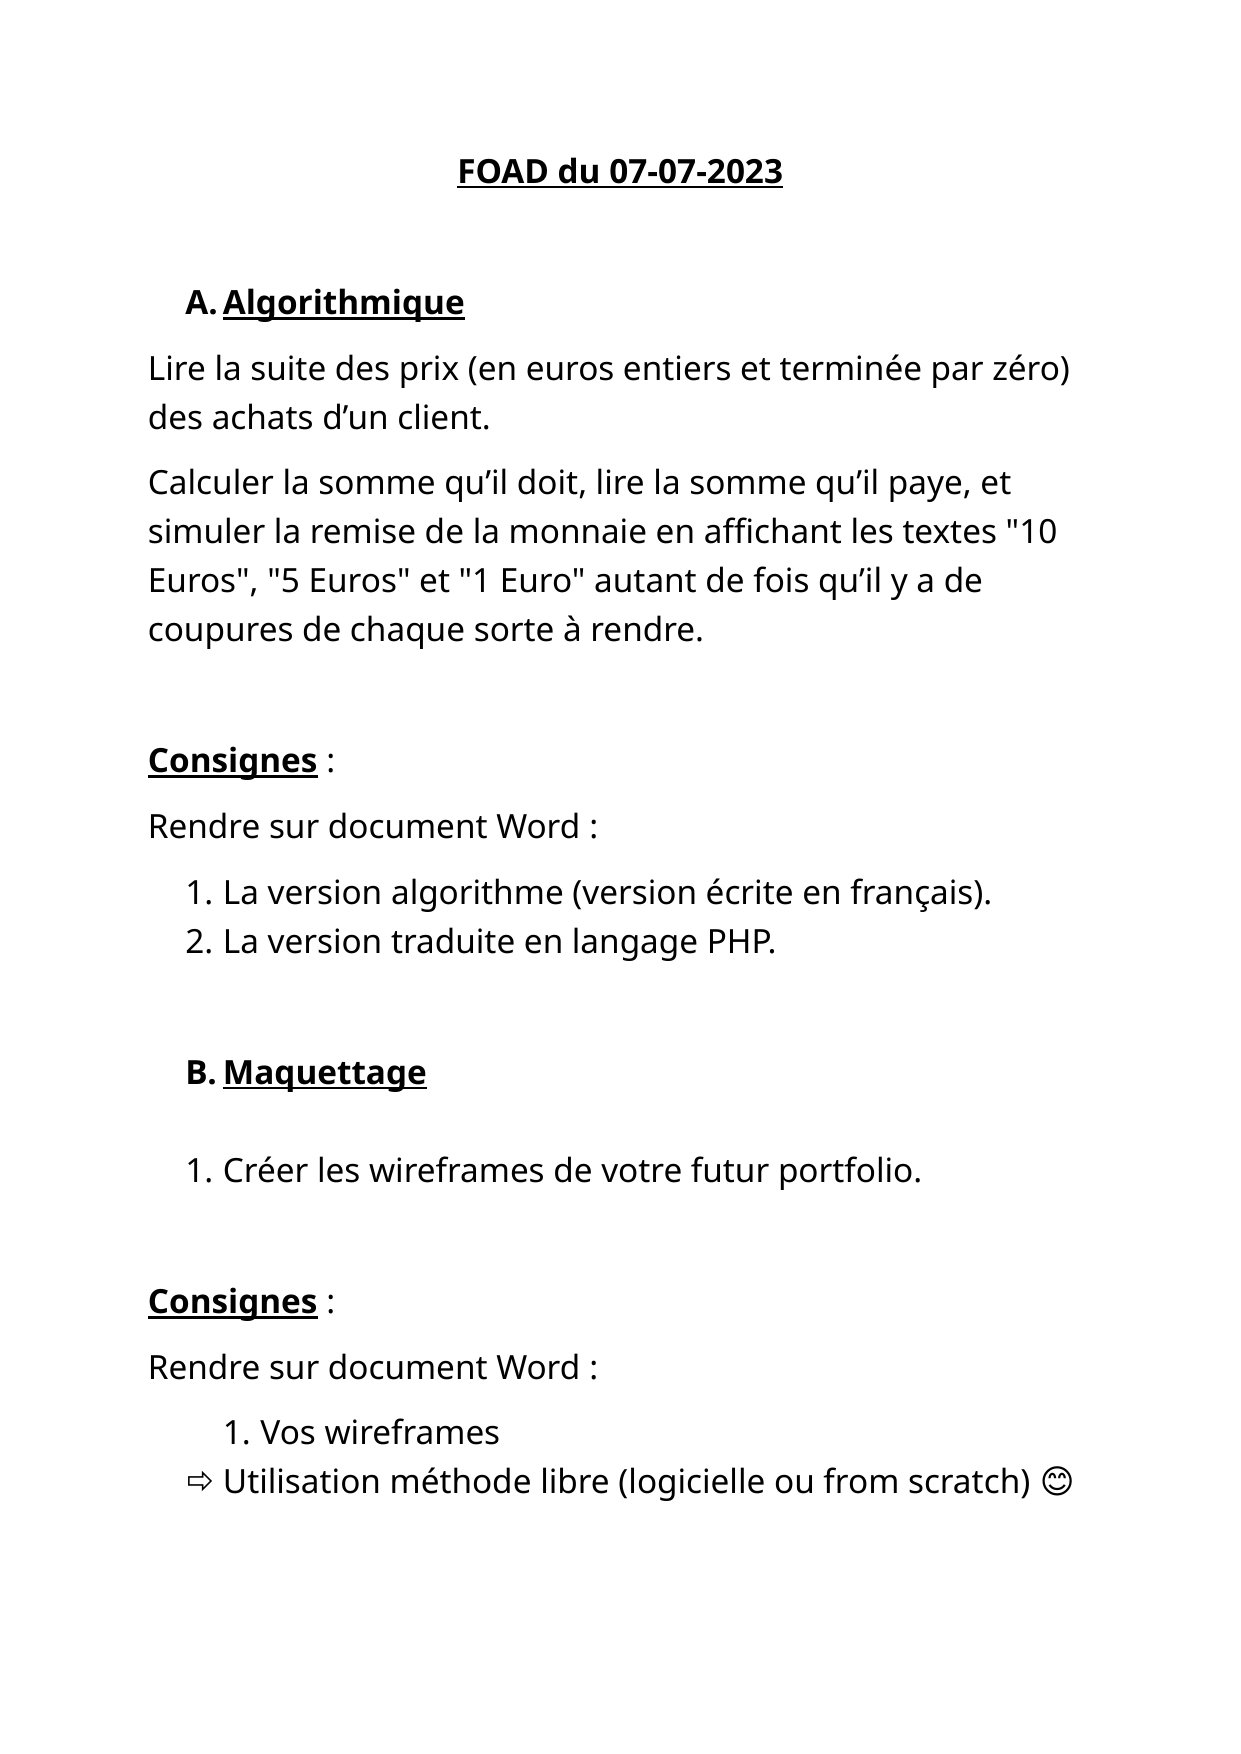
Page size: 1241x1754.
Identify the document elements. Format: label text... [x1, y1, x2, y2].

list Maquettage [185, 1049, 1093, 1094]
list Vos wireframes [223, 1409, 1093, 1454]
text Calculer la somme qu’il doit, lire la somme qu’il paye, et simuler la remise de la monnaie en affichant les textes "10 Euros", "5 Euros" et "1 Euro" autant de fois qu’il y a de coupures de chaque sorte à rendre. [148, 459, 1093, 651]
text Rendre sur document Word : [148, 803, 1093, 848]
list Utilisation méthode libre (logicielle ou from scratch) [185, 1458, 1093, 1503]
list Algorithmique [185, 279, 1093, 324]
text Consignes : [148, 737, 1093, 783]
text Lire la suite des prix (en euros entiers et terminée par zéro) des achats d’un client. [148, 344, 1093, 439]
list Créer les wireframes de votre futur portfolio. [185, 1147, 1093, 1192]
text Rendre sur document Word : [148, 1343, 1093, 1389]
text FOAD du 07-07-2023 [148, 148, 1093, 193]
list La version algorithme (version écrite en français). [185, 868, 1093, 914]
list La version traduite en langage PHP. [185, 917, 1093, 963]
text Consignes : [148, 1278, 1093, 1323]
